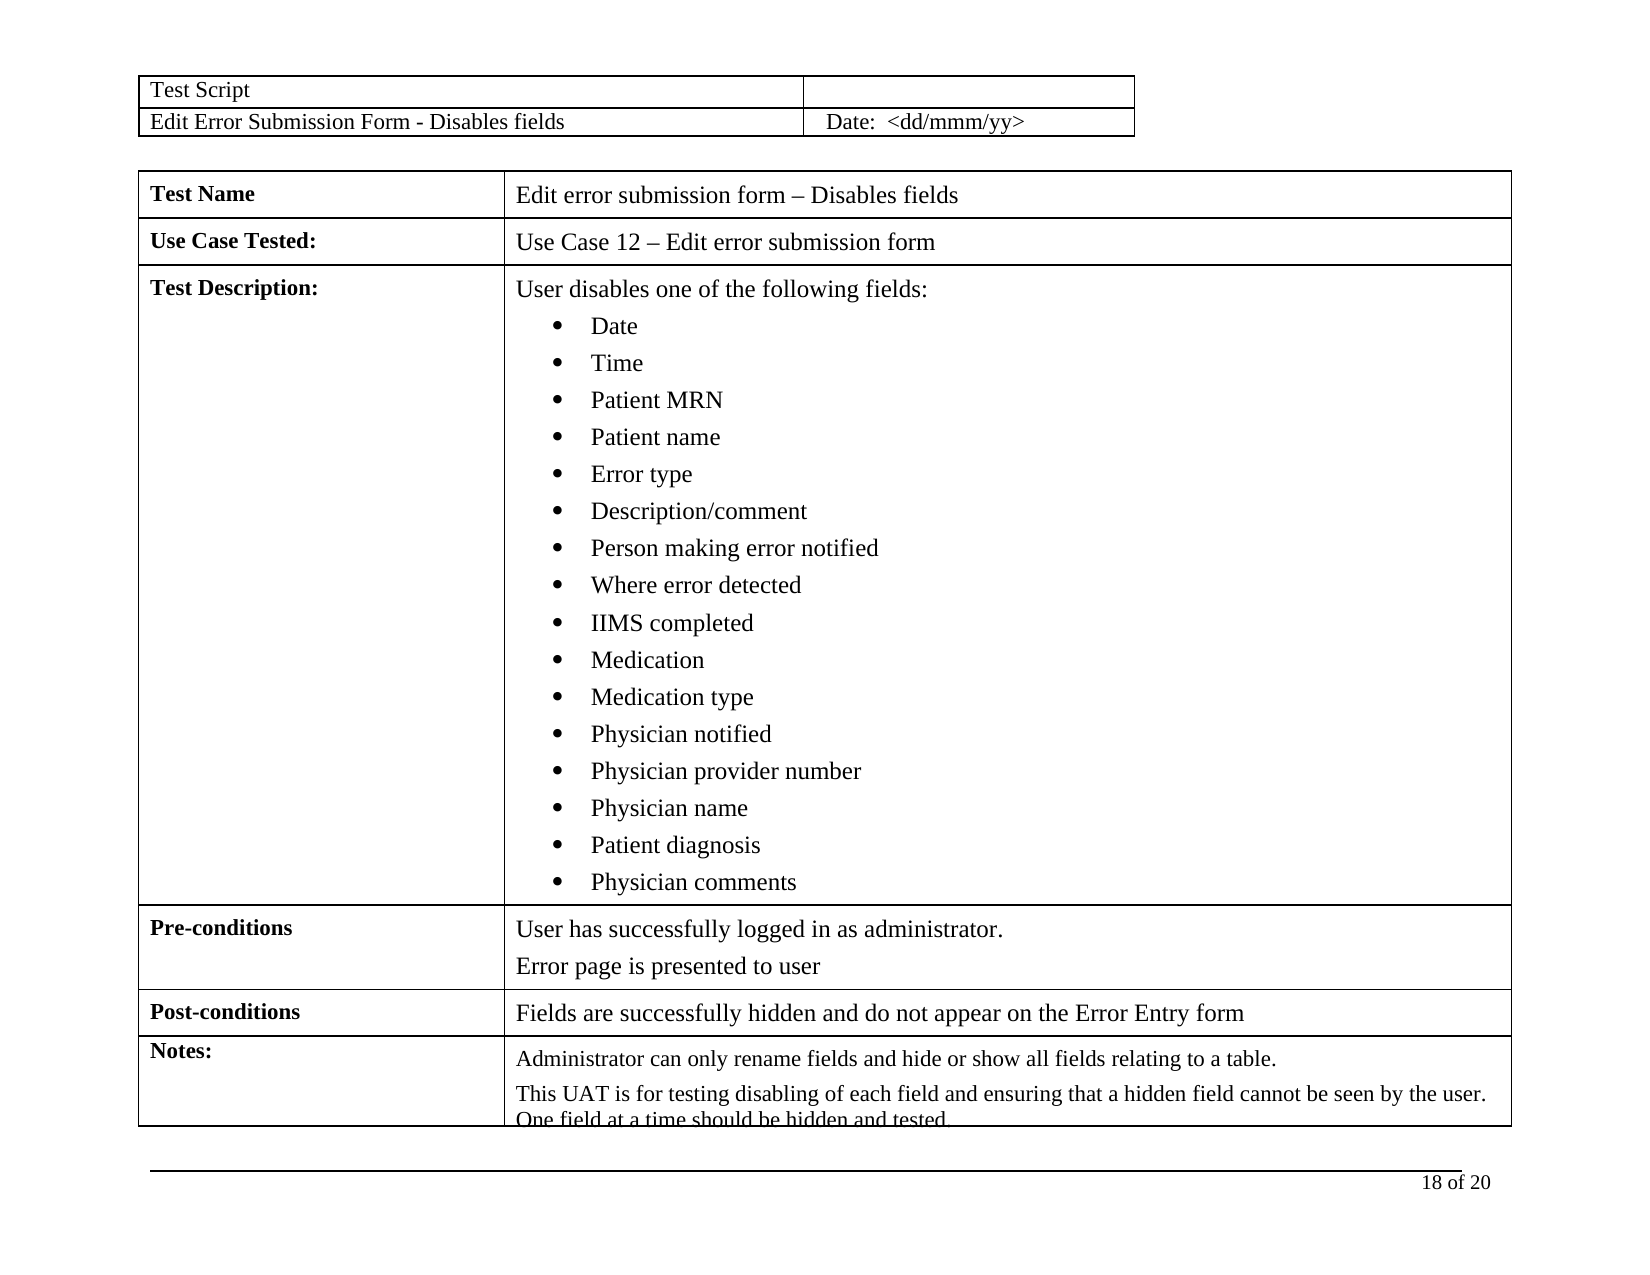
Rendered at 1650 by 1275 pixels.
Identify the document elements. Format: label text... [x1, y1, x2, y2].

table_cell Fields are successfully hidden and do not appear on the Error Entry form [505, 990, 1511, 1035]
table_header Test Name [139, 172, 504, 217]
table_header Edit error submission form – Disables fields [505, 172, 1511, 217]
table_cell Notes: [139, 1037, 504, 1125]
table_cell Administrator can only rename fields and hide or show all fields relating to a table. This UAT is for testing disabling of each field and ensuring that a hidden field cannot be seen by the user. One field at a time should be hidden and tested. To ensure database is updated correctly after changes, UAT for Error Form Entry should be performed in conjunction. [505, 1037, 1511, 1125]
table_cell Post-conditions [139, 990, 504, 1035]
table_cell Pre-conditions [139, 906, 504, 988]
table_cell Test Description: [139, 266, 504, 904]
table_cell Use Case 12 – Edit error submission form [505, 219, 1511, 264]
table_cell Use Case Tested: [139, 219, 504, 264]
table_cell User has successfully logged in as administrator. Error page is presented to user [505, 906, 1511, 988]
